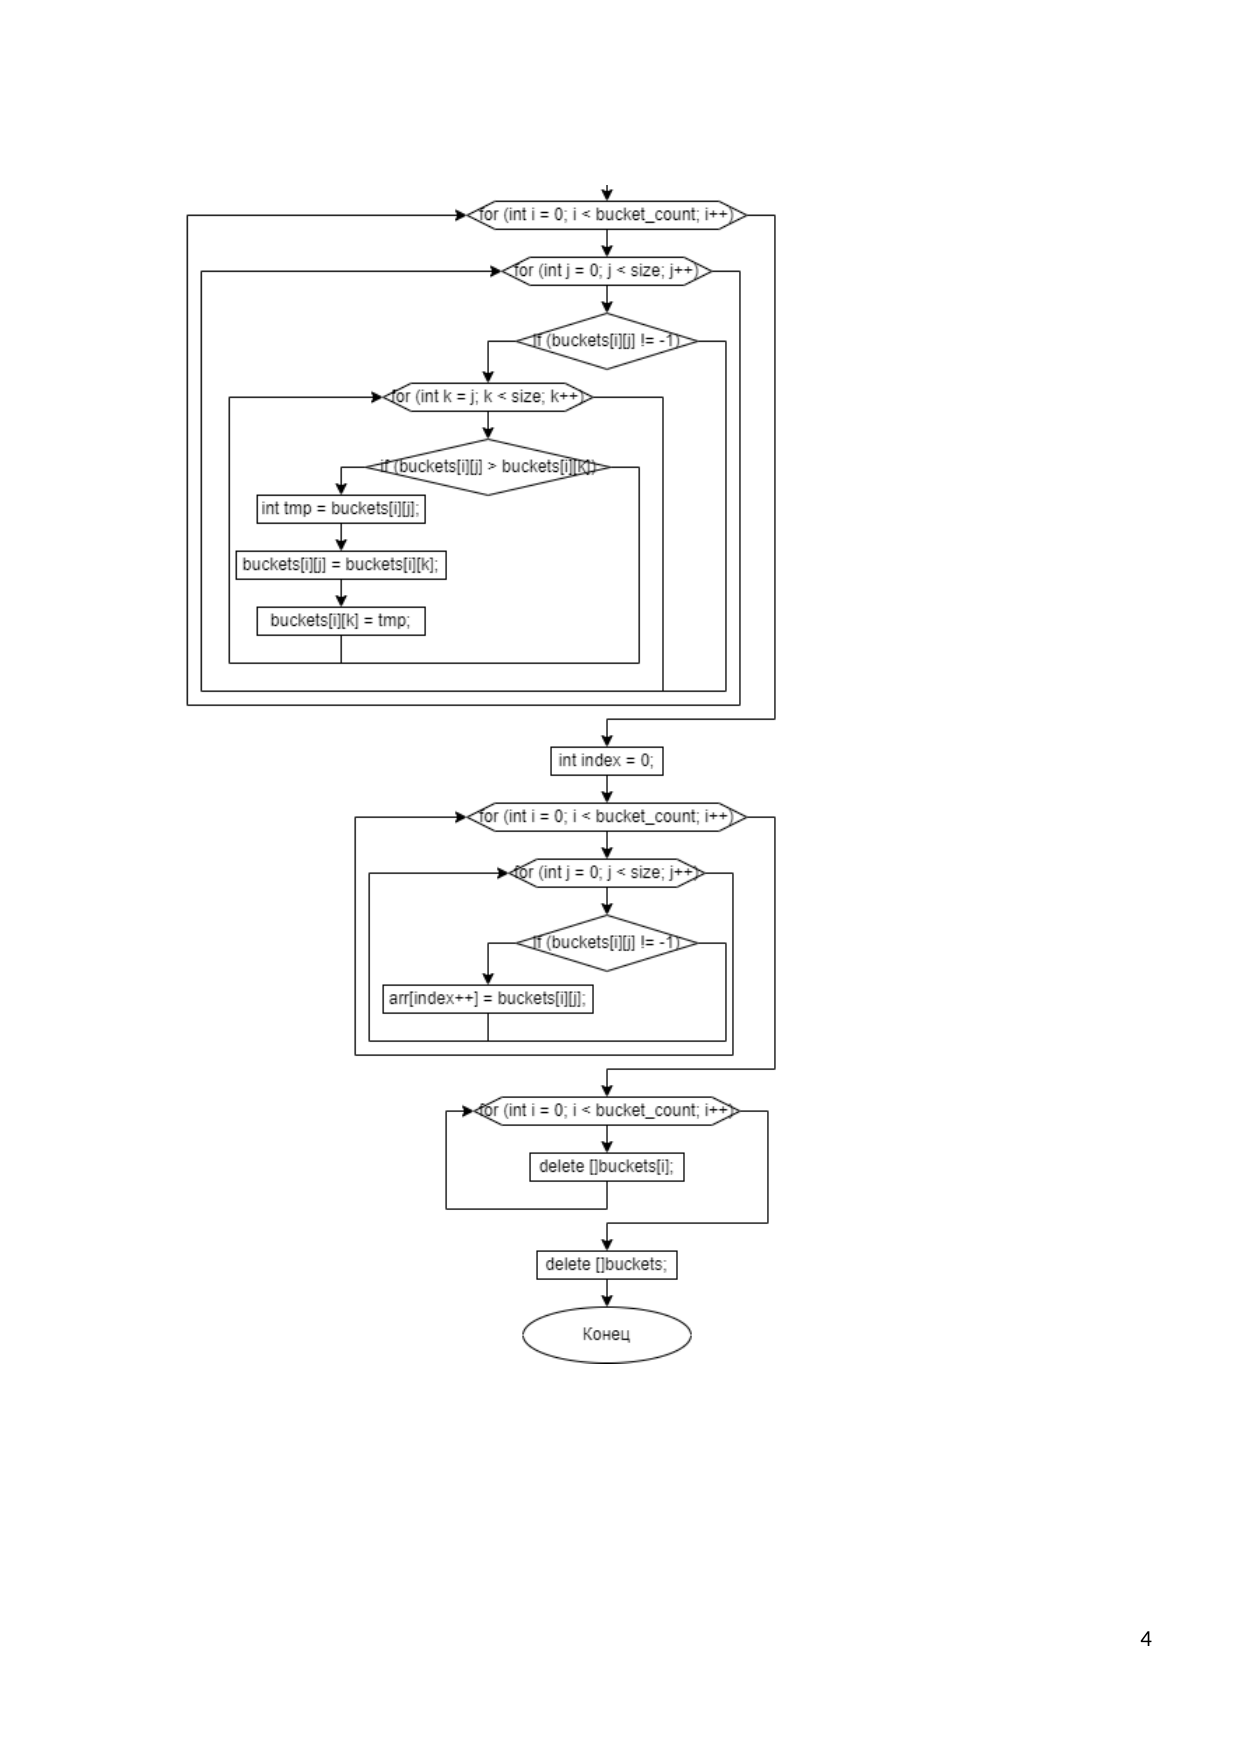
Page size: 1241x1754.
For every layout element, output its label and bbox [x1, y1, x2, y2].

picture [177, 185, 801, 1364]
